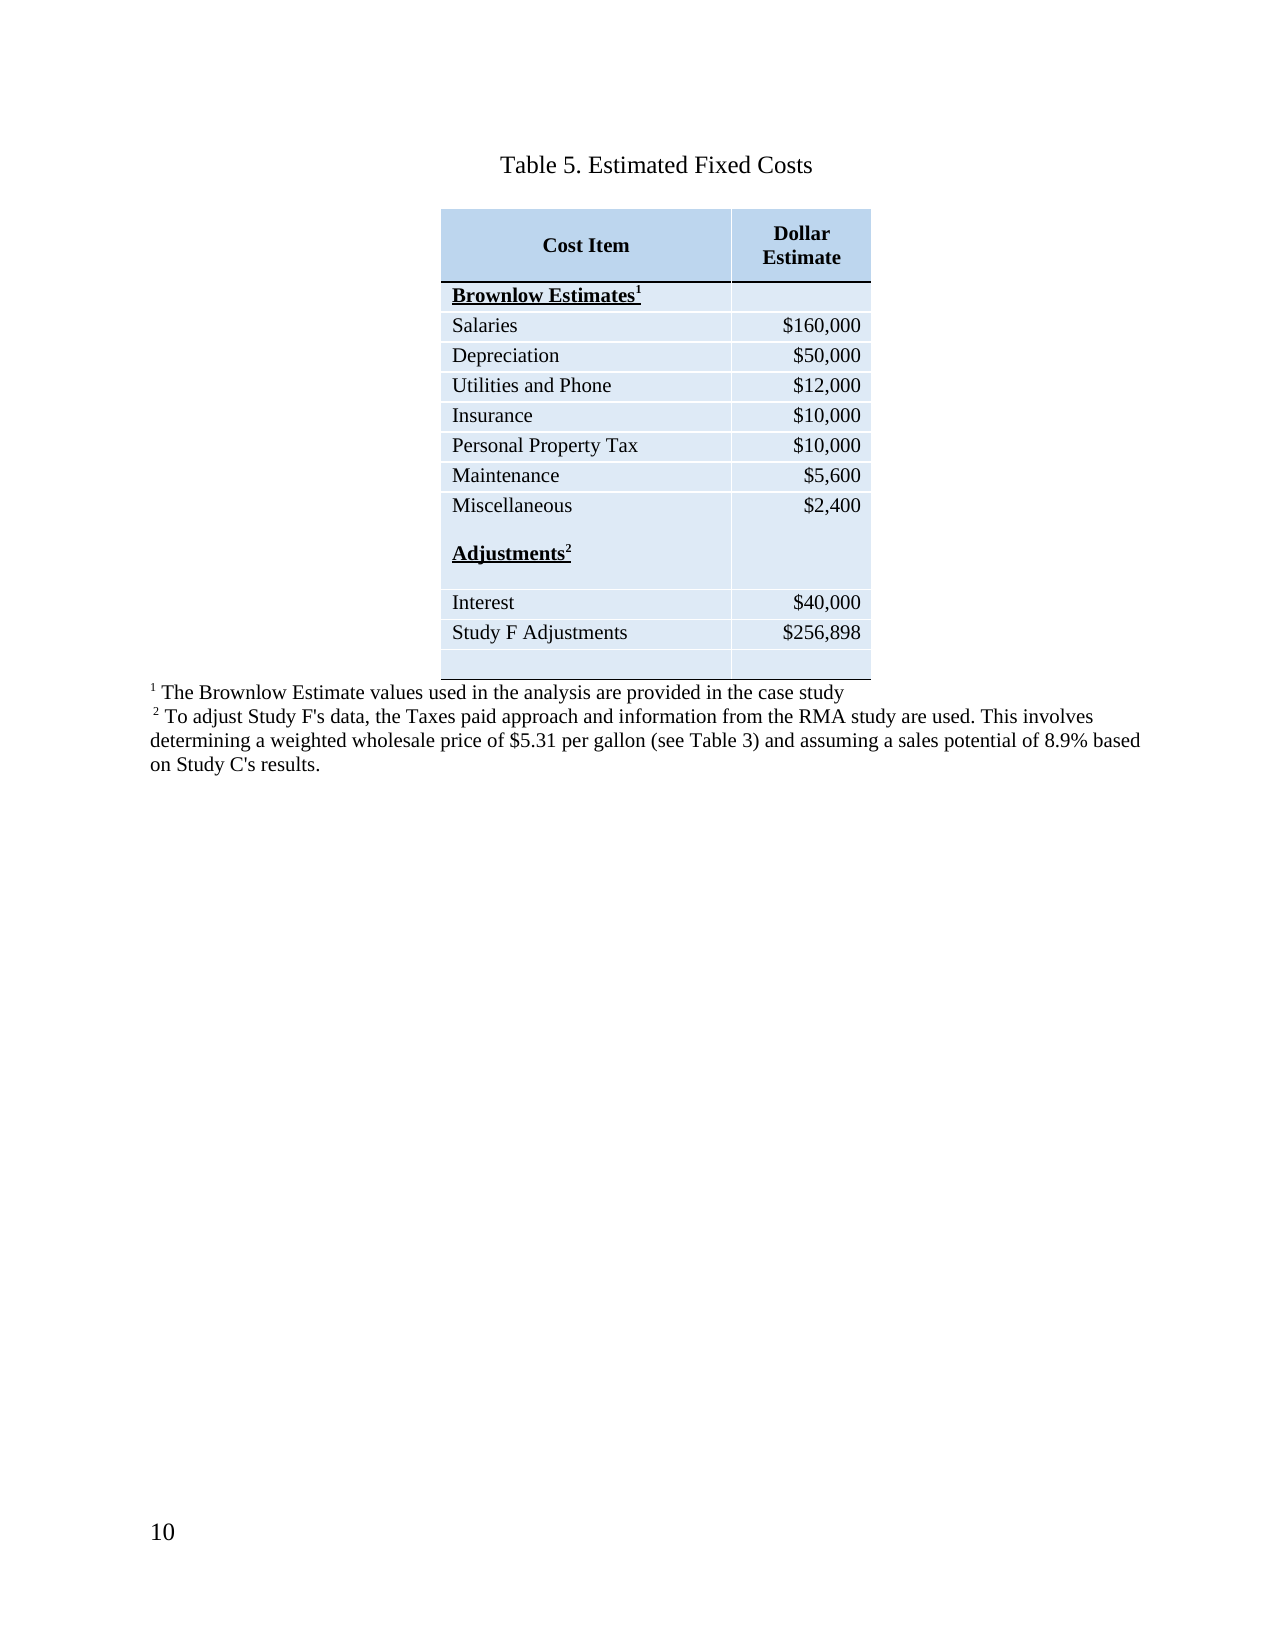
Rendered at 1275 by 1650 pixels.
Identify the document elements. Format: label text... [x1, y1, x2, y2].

table_cell Maintenance [441, 463, 731, 491]
table_cell $10,000 [732, 403, 871, 431]
table_cell $2,400 [732, 493, 871, 589]
table_cell Personal Property Tax [441, 433, 731, 461]
text 1 The Brownlow Estimate values used in the analysis are provided in the case study [150, 680, 1162, 704]
table_header Cost Item [441, 209, 731, 281]
table_cell Interest [441, 590, 731, 619]
table_cell $256,898 [732, 620, 871, 649]
table_cell Utilities and Phone [441, 373, 731, 401]
table_cell Study F Adjustments [441, 620, 731, 649]
table_cell Brownlow Estimates1 [441, 283, 731, 311]
text Table 5. Estimated Fixed Costs [150, 150, 1162, 179]
table_cell $12,000 [732, 373, 871, 401]
table_cell $10,000 [732, 433, 871, 461]
table_cell Insurance [441, 403, 731, 431]
table_cell Miscellaneous Adjustments2 [441, 493, 731, 589]
table_cell $160,000 [732, 313, 871, 341]
table_cell Depreciation [441, 343, 731, 371]
table_cell Salaries [441, 313, 731, 341]
table_cell $50,000 [732, 343, 871, 371]
table_header Dollar Estimate [732, 209, 871, 281]
table_cell [732, 650, 871, 679]
table_cell [441, 650, 731, 679]
table_cell [732, 283, 871, 311]
table_cell $5,600 [732, 463, 871, 491]
text 2 To adjust Study F's data, the Taxes paid approach and information from the RMA study are used. This involves determining a weighted wholesale price of $5.31 per gallon (see Table 3) and assuming a sales potential of 8.9% based on Study C's results. [150, 704, 1162, 776]
table_cell $40,000 [732, 590, 871, 619]
